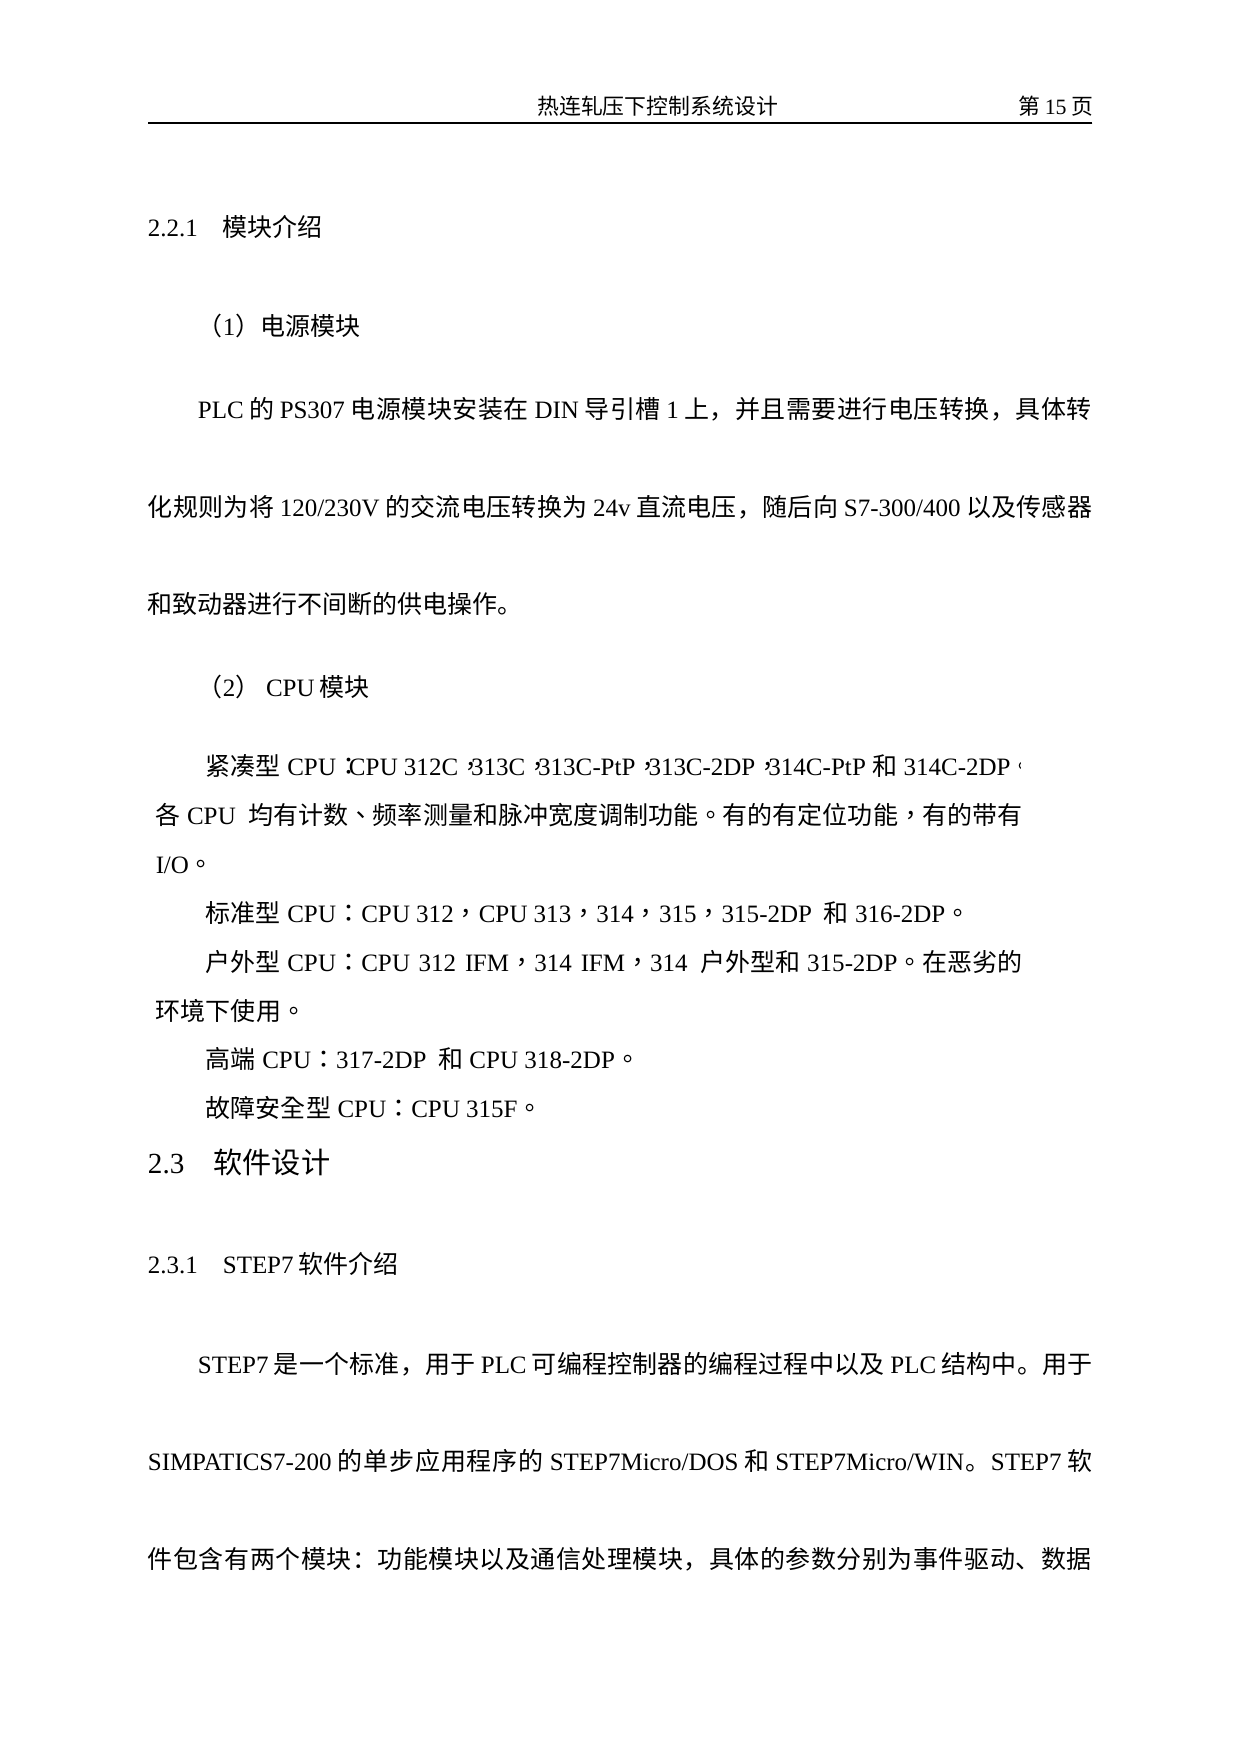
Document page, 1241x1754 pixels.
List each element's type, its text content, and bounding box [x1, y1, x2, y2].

subtitle 软件设计 [148, 1128, 1092, 1193]
subtitle STEP7软件介绍 [148, 1230, 1092, 1295]
text （2） CPU模块 [148, 653, 1092, 718]
text PLC的PS307电源模块安装在DIN导引槽1上，并且需要进行电压转换，具体转化规则为将120/230V的交流电压转换为24v直流电压，随后向S7-300/400以及传感器和致动器进行不间断的供电操作。 [148, 375, 1092, 635]
text （1）电源模块 [148, 292, 1092, 357]
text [148, 1330, 1092, 1590]
subtitle 模块介绍 [148, 193, 1092, 258]
